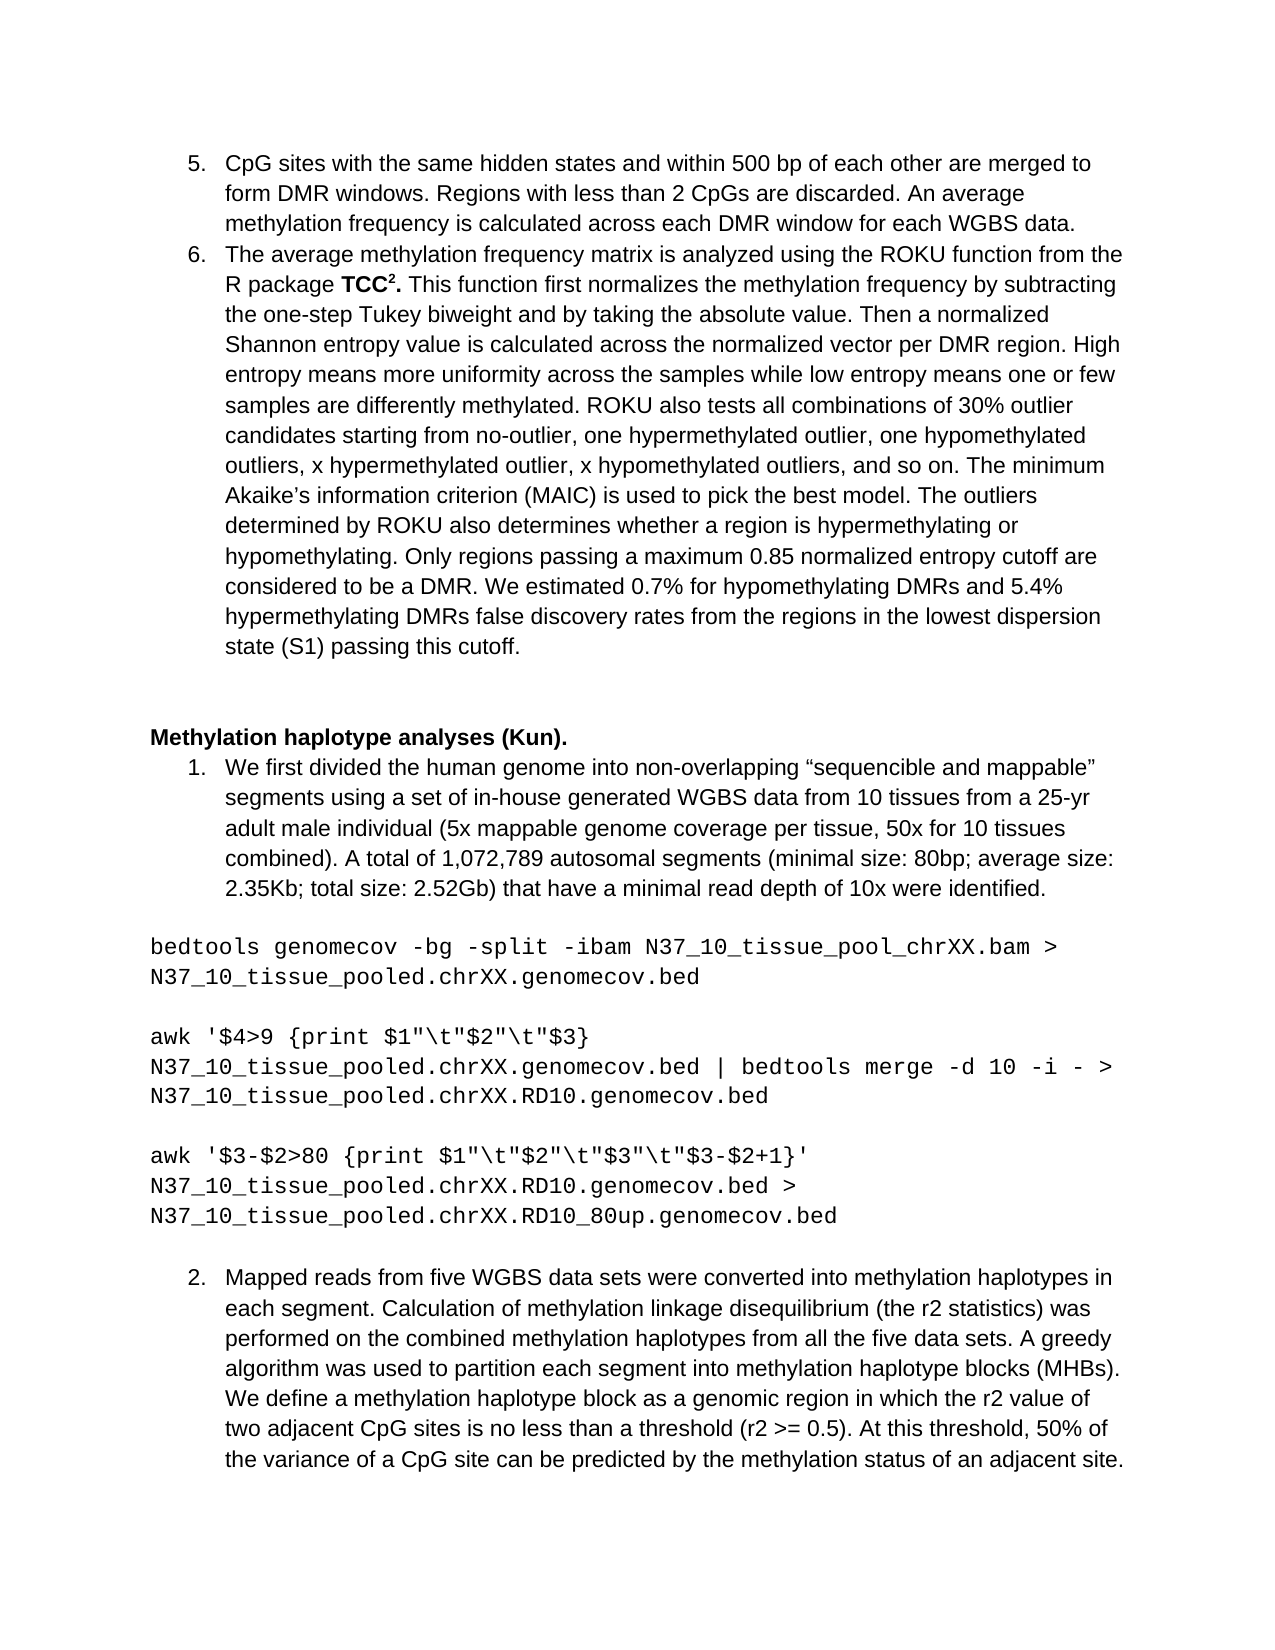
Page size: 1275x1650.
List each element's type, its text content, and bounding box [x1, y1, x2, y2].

list CpG sites with the same hidden states and within 500 bp of each other are merged to form DMR windows. Regions with less than 2 CpGs are discarded. An average methylation frequency is calculated across each DMR window for each WGBS data. [187, 150, 1125, 237]
list The average methylation frequency matrix is analyzed using the ROKU function from the R package TCC2. This function first normalizes the methylation frequency by subtracting the one-step Tukey biweight and by taking the absolute value. Then a normalized Shannon entropy value is calculated across the normalized vector per DMR region. High entropy means more uniformity across the samples while low entropy means one or few samples are differently methylated. ROKU also tests all combinations of 30% outlier candidates starting from no-outlier, one hypermethylated outlier, one hypomethylated outliers, x hypermethylated outlier, x hypomethylated outliers, and so on. The minimum Akaike’s information criterion (MAIC) is used to pick the best model. The outliers determined by ROKU also determines whether a region is hypermethylating or hypomethylating. Only regions passing a maximum 0.85 normalized entropy cutoff are considered to be a DMR. We estimated 0.7% for hypomethylating DMRs and 5.4% hypermethylating DMRs false discovery rates from the regions in the lowest dispersion state (S1) passing this cutoff. [187, 241, 1125, 660]
list Mapped reads from five WGBS data sets were converted into methylation haplotypes in each segment. Calculation of methylation linkage disequilibrium (the r2 statistics) was performed on the combined methylation haplotypes from all the five data sets. A greedy algorithm was used to partition each segment into methylation haplotype blocks (MHBs). We define a methylation haplotype block as a genomic region in which the r2 value of two adjacent CpG sites is no less than a threshold (r2 >= 0.5). At this threshold, 50% of the variance of a CpG site can be predicted by the methylation status of an adjacent site. [187, 1264, 1125, 1472]
text bedtools genomecov -bg -split -ibam N37_10_tissue_pool_chrXX.bam > N37_10_tissue_pooled.chrXX.genomecov.bed [150, 935, 1125, 991]
text awk '$4>9 {print $1"\t"$2"\t"$3} N37_10_tissue_pooled.chrXX.genomecov.bed | bedtools merge -d 10 -i - > N37_10_tissue_pooled.chrXX.RD10.genomecov.bed [150, 1025, 1125, 1111]
list We first divided the human genome into non-overlapping “sequencible and mappable” segments using a set of in-house generated WGBS data from 10 tissues from a 25-yr adult male individual (5x mappable genome coverage per tissue, 50x for 10 tissues combined). A total of 1,072,789 autosomal segments (minimal size: 80bp; average size: 2.35Kb; total size: 2.52Gb) that have a minimal read depth of 10x were identified. [187, 754, 1125, 901]
text awk '$3-$2>80 {print $1"\t"$2"\t"$3"\t"$3-$2+1}' N37_10_tissue_pooled.chrXX.RD10.genomecov.bed > N37_10_tissue_pooled.chrXX.RD10_80up.genomecov.bed [150, 1145, 1125, 1230]
text Methylation haplotype analyses (Kun). [150, 724, 1125, 750]
